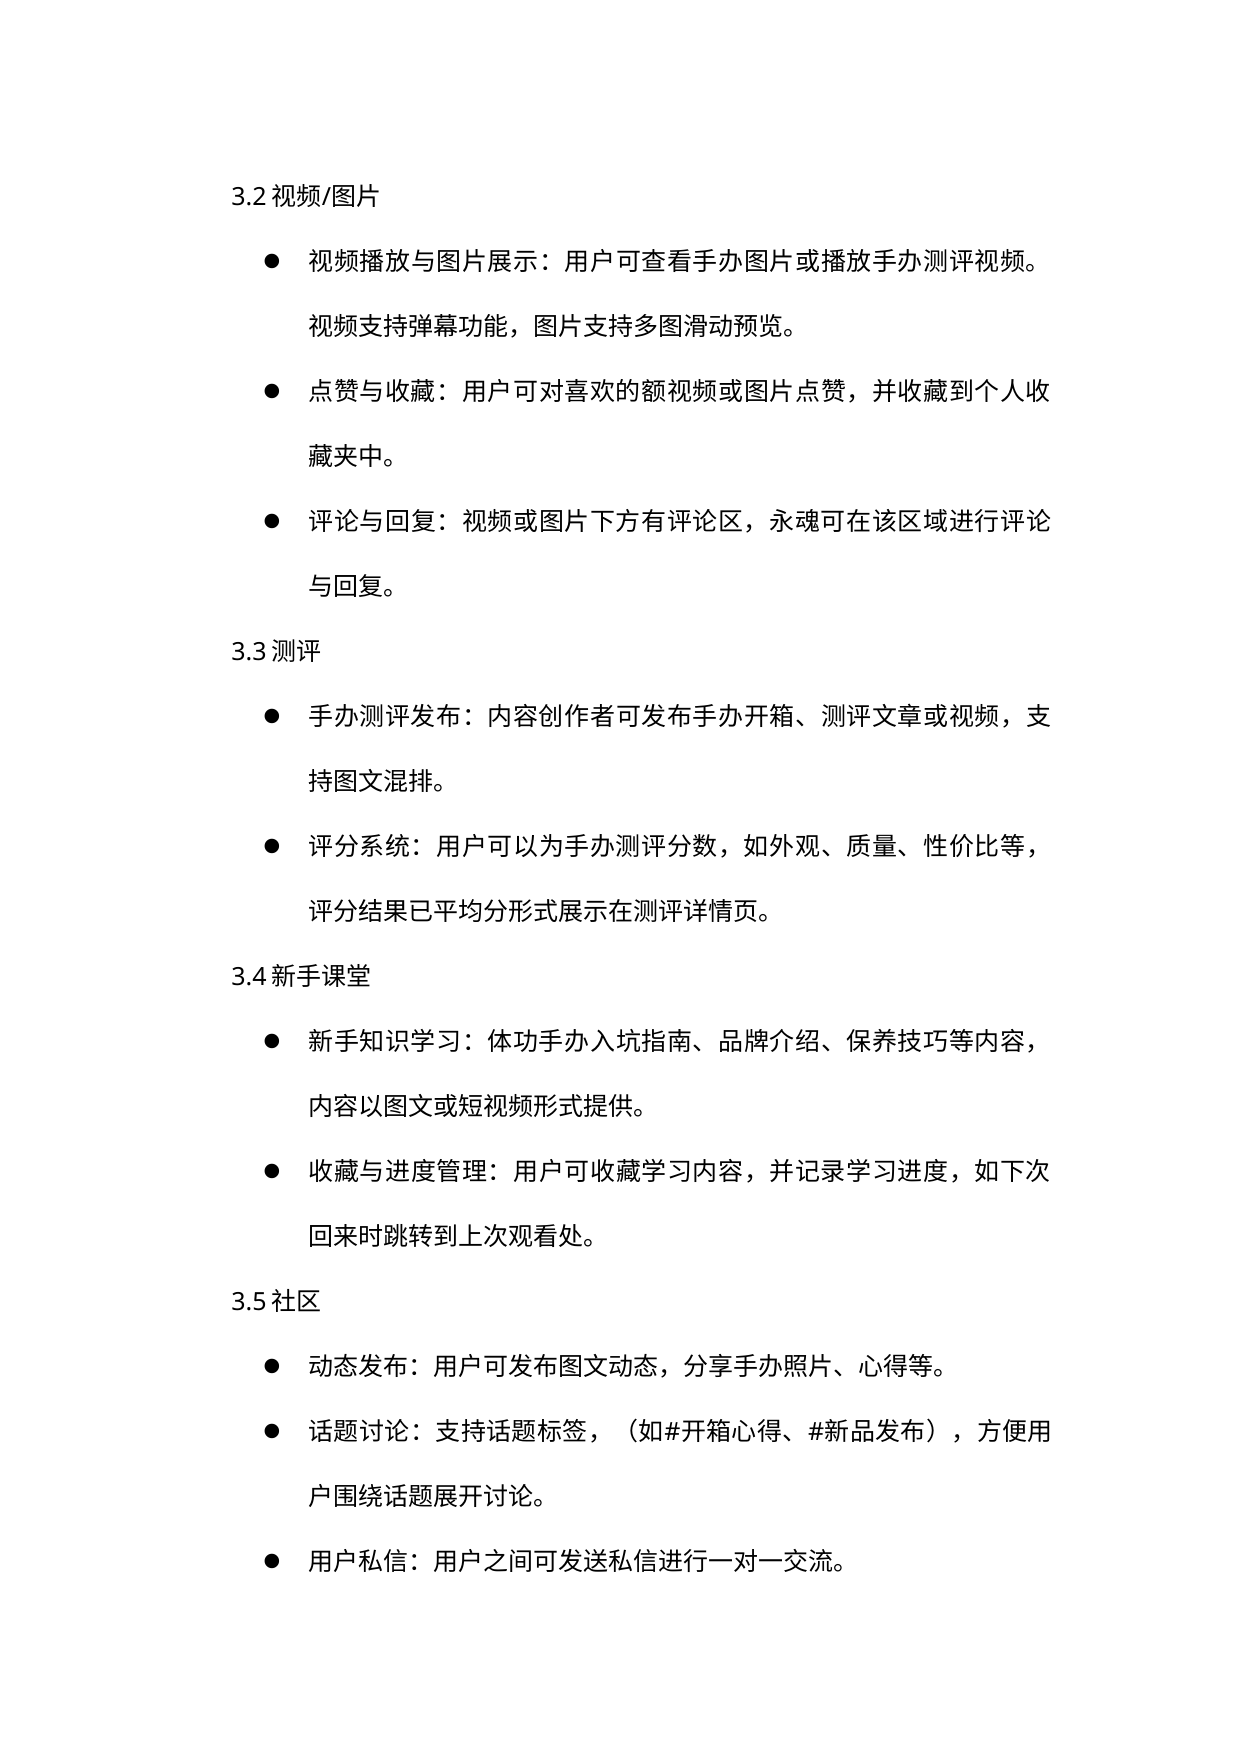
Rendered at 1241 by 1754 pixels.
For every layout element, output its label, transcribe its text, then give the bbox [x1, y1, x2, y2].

list 3.5社区 [231, 1267, 1053, 1332]
list 评分系统：用户可以为手办测评分数，如外观、质量、性价比等，评分结果已平均分形式展示在测评详情页。 [262, 812, 1053, 942]
list 点赞与收藏：用户可对喜欢的额视频或图片点赞，并收藏到个人收藏夹中。 [262, 357, 1053, 487]
list 收藏与进度管理：用户可收藏学习内容，并记录学习进度，如下次回来时跳转到上次观看处。 [262, 1137, 1053, 1267]
list 话题讨论：支持话题标签，（如#开箱心得、#新品发布），方便用户围绕话题展开讨论。 [262, 1397, 1053, 1527]
list 评论与回复：视频或图片下方有评论区，永魂可在该区域进行评论与回复。 [262, 487, 1053, 617]
list 3.4新手课堂 [231, 942, 1053, 1007]
list 动态发布：用户可发布图文动态，分享手办照片、心得等。 [262, 1332, 1053, 1397]
list 新手知识学习：体功手办入坑指南、品牌介绍、保养技巧等内容，内容以图文或短视频形式提供。 [262, 1007, 1053, 1137]
list 视频播放与图片展示：用户可查看手办图片或播放手办测评视频。视频支持弹幕功能，图片支持多图滑动预览。 [262, 227, 1053, 357]
list 用户私信：用户之间可发送私信进行一对一交流。 [262, 1527, 1053, 1592]
list 手办测评发布：内容创作者可发布手办开箱、测评文章或视频，支持图文混排。 [262, 682, 1053, 812]
list 3.2视频/图片 [231, 162, 1053, 227]
list 3.3测评 [231, 617, 1053, 682]
